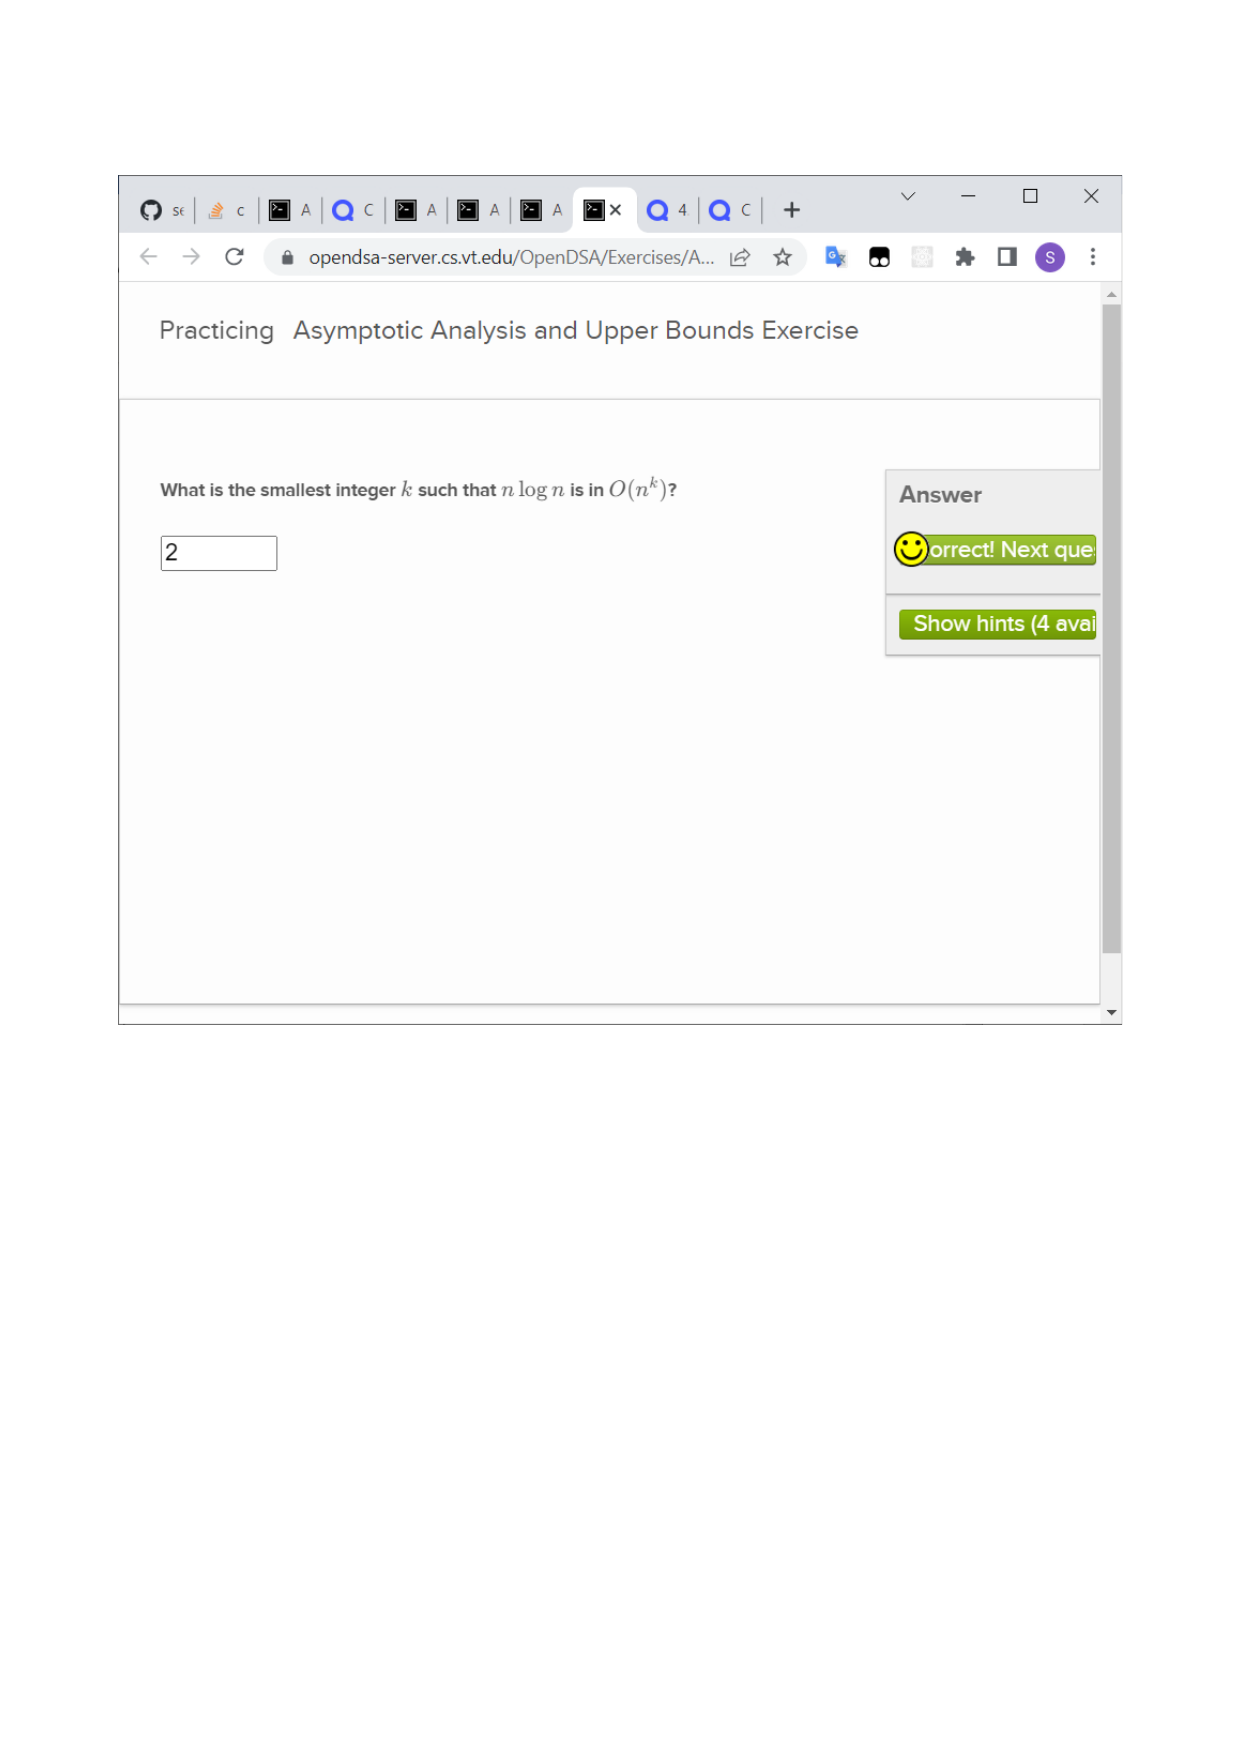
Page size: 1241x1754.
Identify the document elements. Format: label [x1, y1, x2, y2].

picture [118, 175, 1123, 1025]
